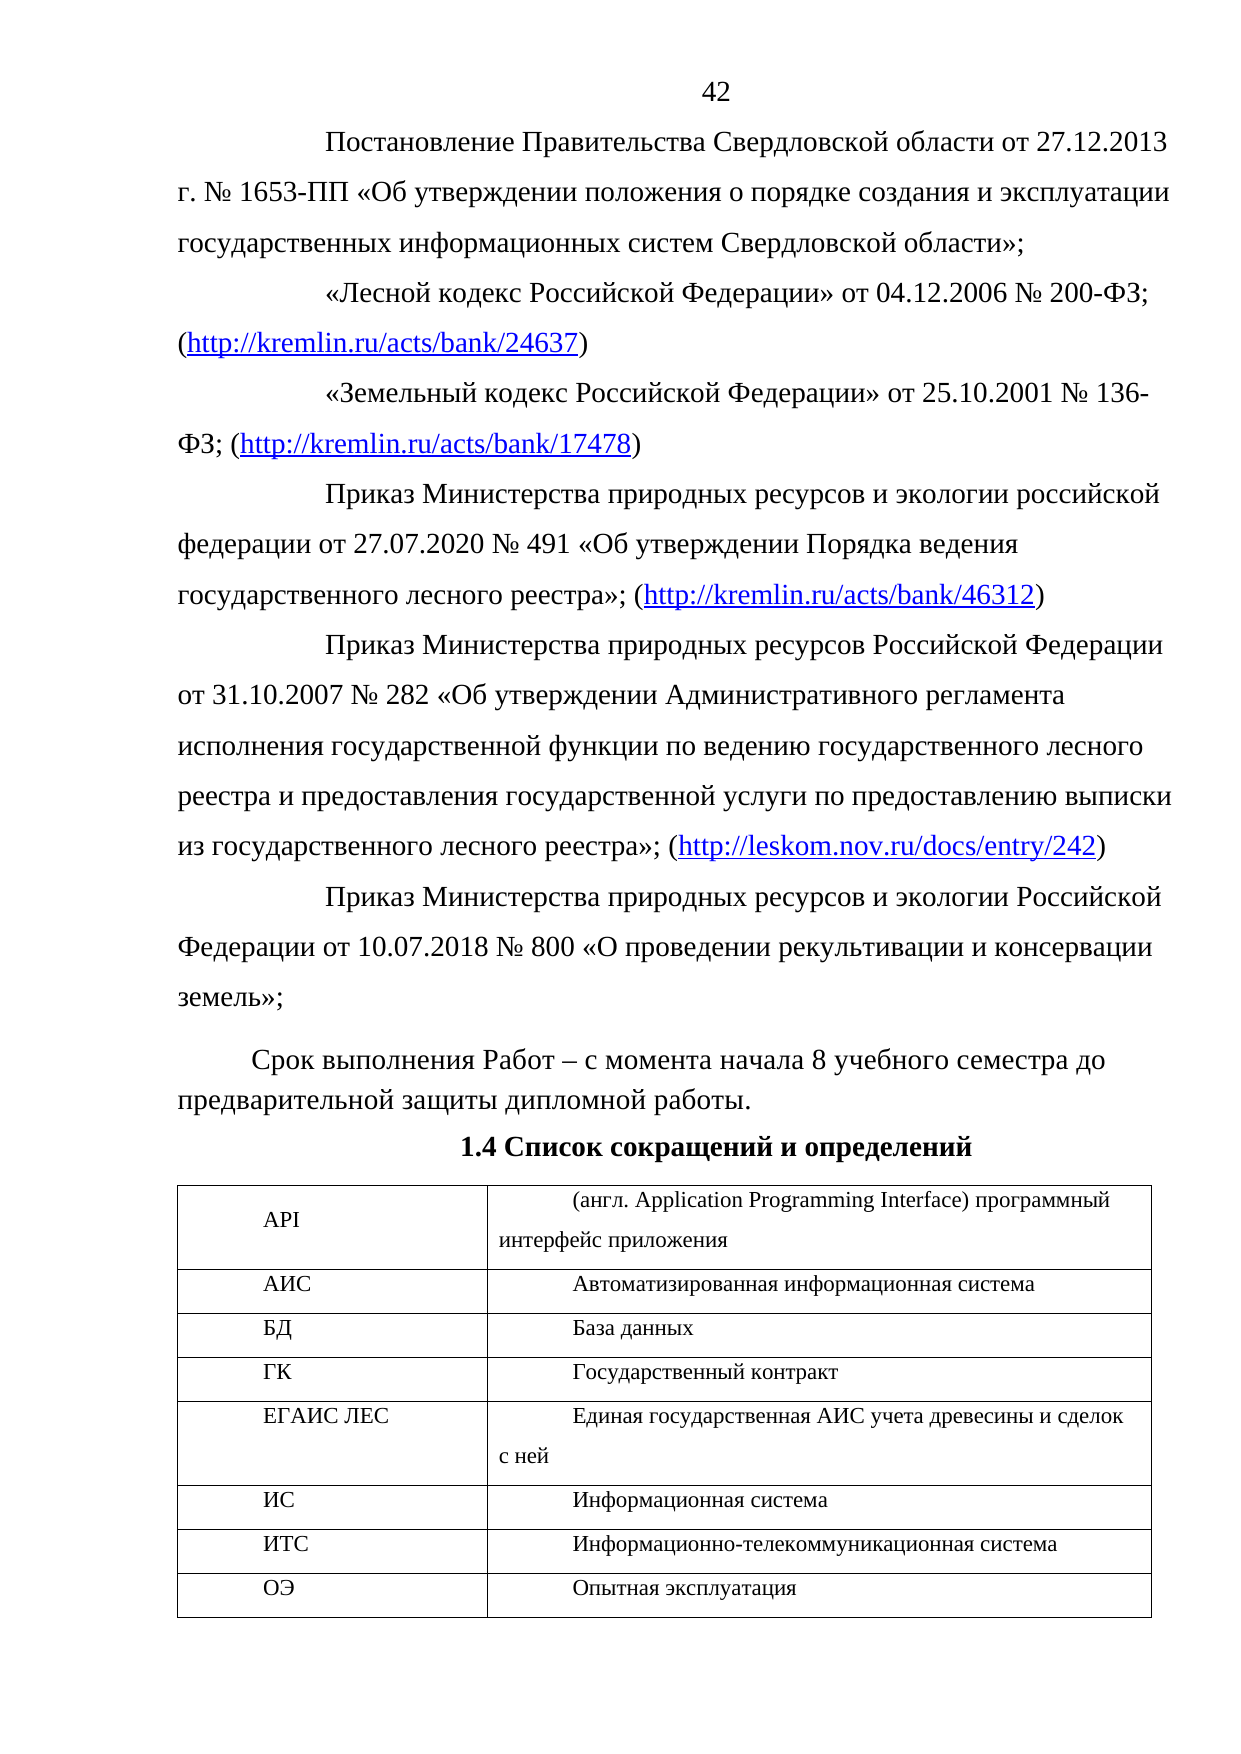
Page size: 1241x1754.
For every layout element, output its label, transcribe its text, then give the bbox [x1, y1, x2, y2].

table_header API [178, 1186, 487, 1269]
text  Приказ Министерства природных ресурсов и экологии российской федерации от 27.07.2020 № 491 «Об утверждении Порядка ведения государственного лесного реестра»; (http://kremlin.ru/acts/bank/46312) [177, 476, 1181, 610]
table_cell АИС [178, 1270, 487, 1313]
table_cell ЕГАИС ЛЕС [178, 1402, 487, 1485]
table_cell Автоматизированная информационная система [488, 1270, 1151, 1313]
table_cell ИТС [178, 1530, 487, 1573]
table_cell Единая государственная АИС учета древесины и сделок с ней [488, 1402, 1151, 1485]
table_cell ОЭ [178, 1574, 487, 1617]
text  Постановление Правительства Свердловской области от 27.12.2013 г. № 1653-ПП «Об утверждении положения о порядке создания и эксплуатации государственных информационных систем Свердловской области»; [177, 124, 1181, 258]
table_cell Информационно-телекоммуникационная система [488, 1530, 1151, 1573]
table_cell База данных [488, 1314, 1151, 1357]
table_cell ИС [178, 1486, 487, 1529]
text  «Лесной кодекс Российской Федерации» от 04.12.2006 № 200-ФЗ; (http://kremlin.ru/acts/bank/24637) [177, 275, 1181, 359]
text  «Земельный кодекс Российской Федерации» от 25.10.2001 № 136-ФЗ; (http://kremlin.ru/acts/bank/17478) [177, 376, 1181, 459]
table_cell Опытная эксплуатация [488, 1574, 1151, 1617]
table_cell Информационная система [488, 1486, 1151, 1529]
text  Приказ Министерства природных ресурсов Российской Федерации от 31.10.2007 № 282 «Об утверждении Административного регламента исполнения государственной функции по ведению государственного лесного реестра и предоставления государственной услуги по предоставлению выписки из государственного лесного реестра»; (http://leskom.nov.ru/docs/entry/242) [177, 627, 1181, 862]
text  Приказ Министерства природных ресурсов и экологии Российской Федерации от 10.07.2018 № 800 «О проведении рекультивации и консервации земель»; [177, 879, 1181, 1013]
text Срок выполнения Работ – с момента начала 8 учебного семестра до предварительной защиты дипломной работы. [177, 1042, 1181, 1116]
table_cell БД [178, 1314, 487, 1357]
table_header (англ. Аpplication Programming Interface) программный интерфейс приложения [488, 1186, 1151, 1269]
text 1.4 Список сокращений и определений [177, 1129, 1181, 1162]
table_cell Государственный контракт [488, 1358, 1151, 1401]
table_cell ГК [178, 1358, 487, 1401]
